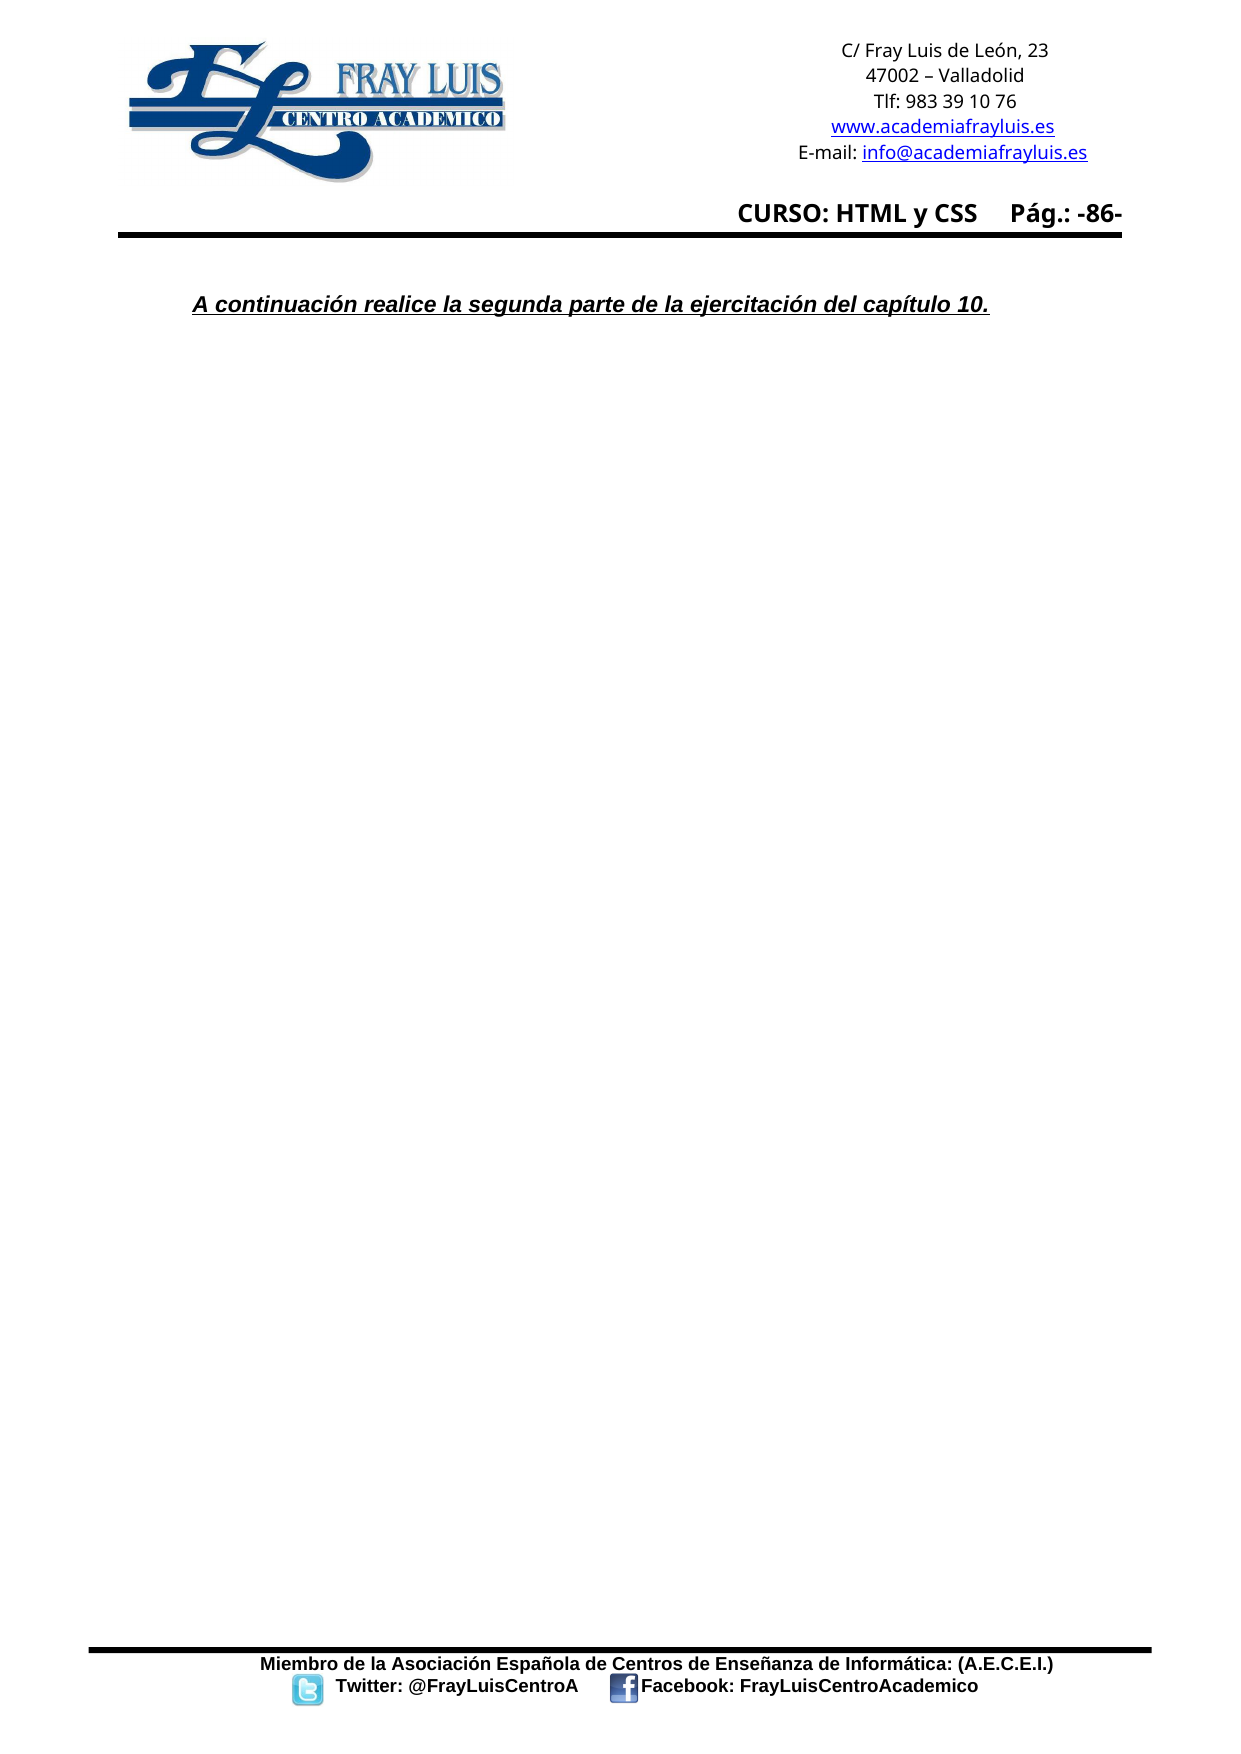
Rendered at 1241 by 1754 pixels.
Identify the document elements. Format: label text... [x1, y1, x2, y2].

picture [118, 37, 514, 186]
picture [291, 1673, 325, 1707]
picture [609, 1673, 639, 1704]
text A continuación realice la segunda parte de la ejercitación del capítulo 10. [118, 291, 1122, 317]
